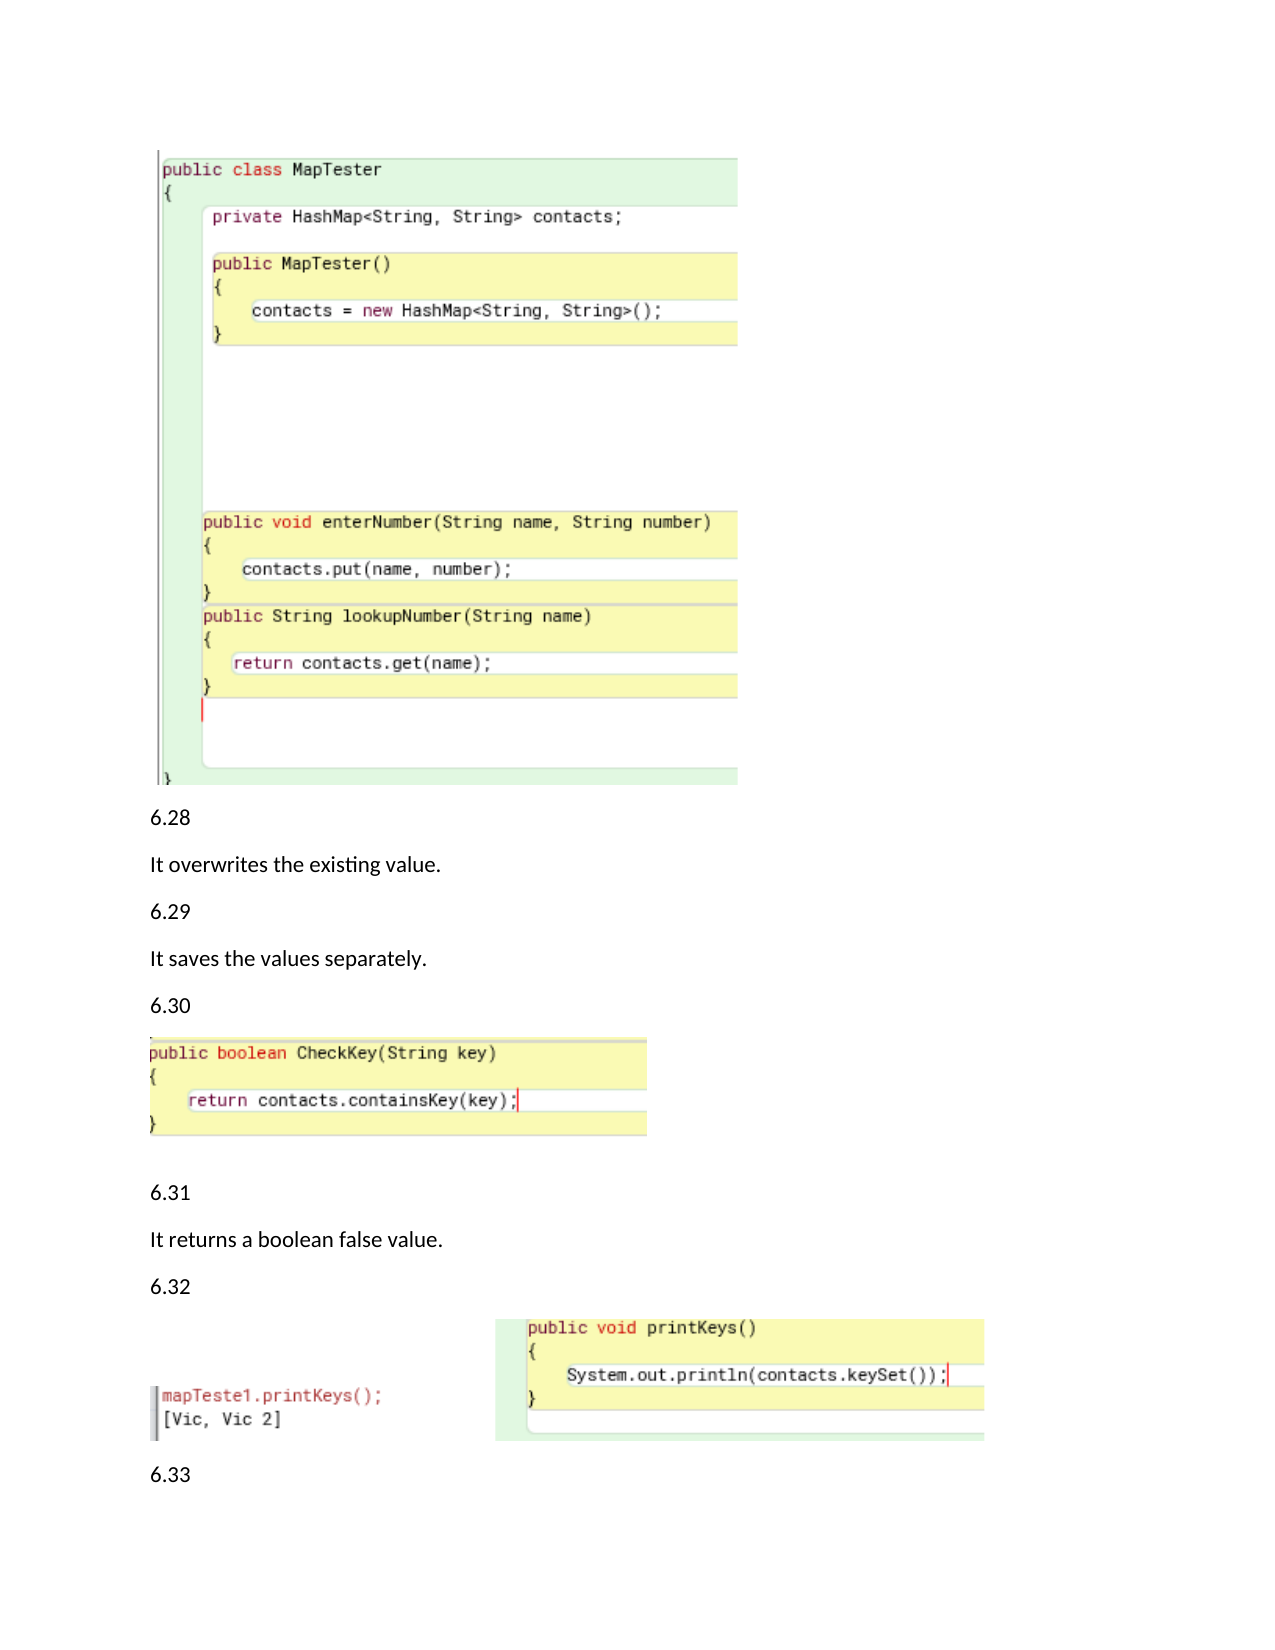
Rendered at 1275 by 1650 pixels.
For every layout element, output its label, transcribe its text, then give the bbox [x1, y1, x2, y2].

text It overwrites the existing value. [150, 850, 1125, 878]
text 6.30 [150, 991, 1125, 1019]
text 6.32 [150, 1272, 1125, 1300]
text 6.33 [150, 1460, 1125, 1488]
picture [150, 1319, 985, 1441]
text It saves the values separately. [150, 944, 1125, 972]
text 6.31 [150, 1178, 1125, 1206]
picture [150, 1037, 647, 1160]
text It returns a boolean false value. [150, 1225, 1125, 1253]
text 6.28 [150, 803, 1125, 831]
text 6.29 [150, 897, 1125, 925]
picture [150, 150, 738, 785]
